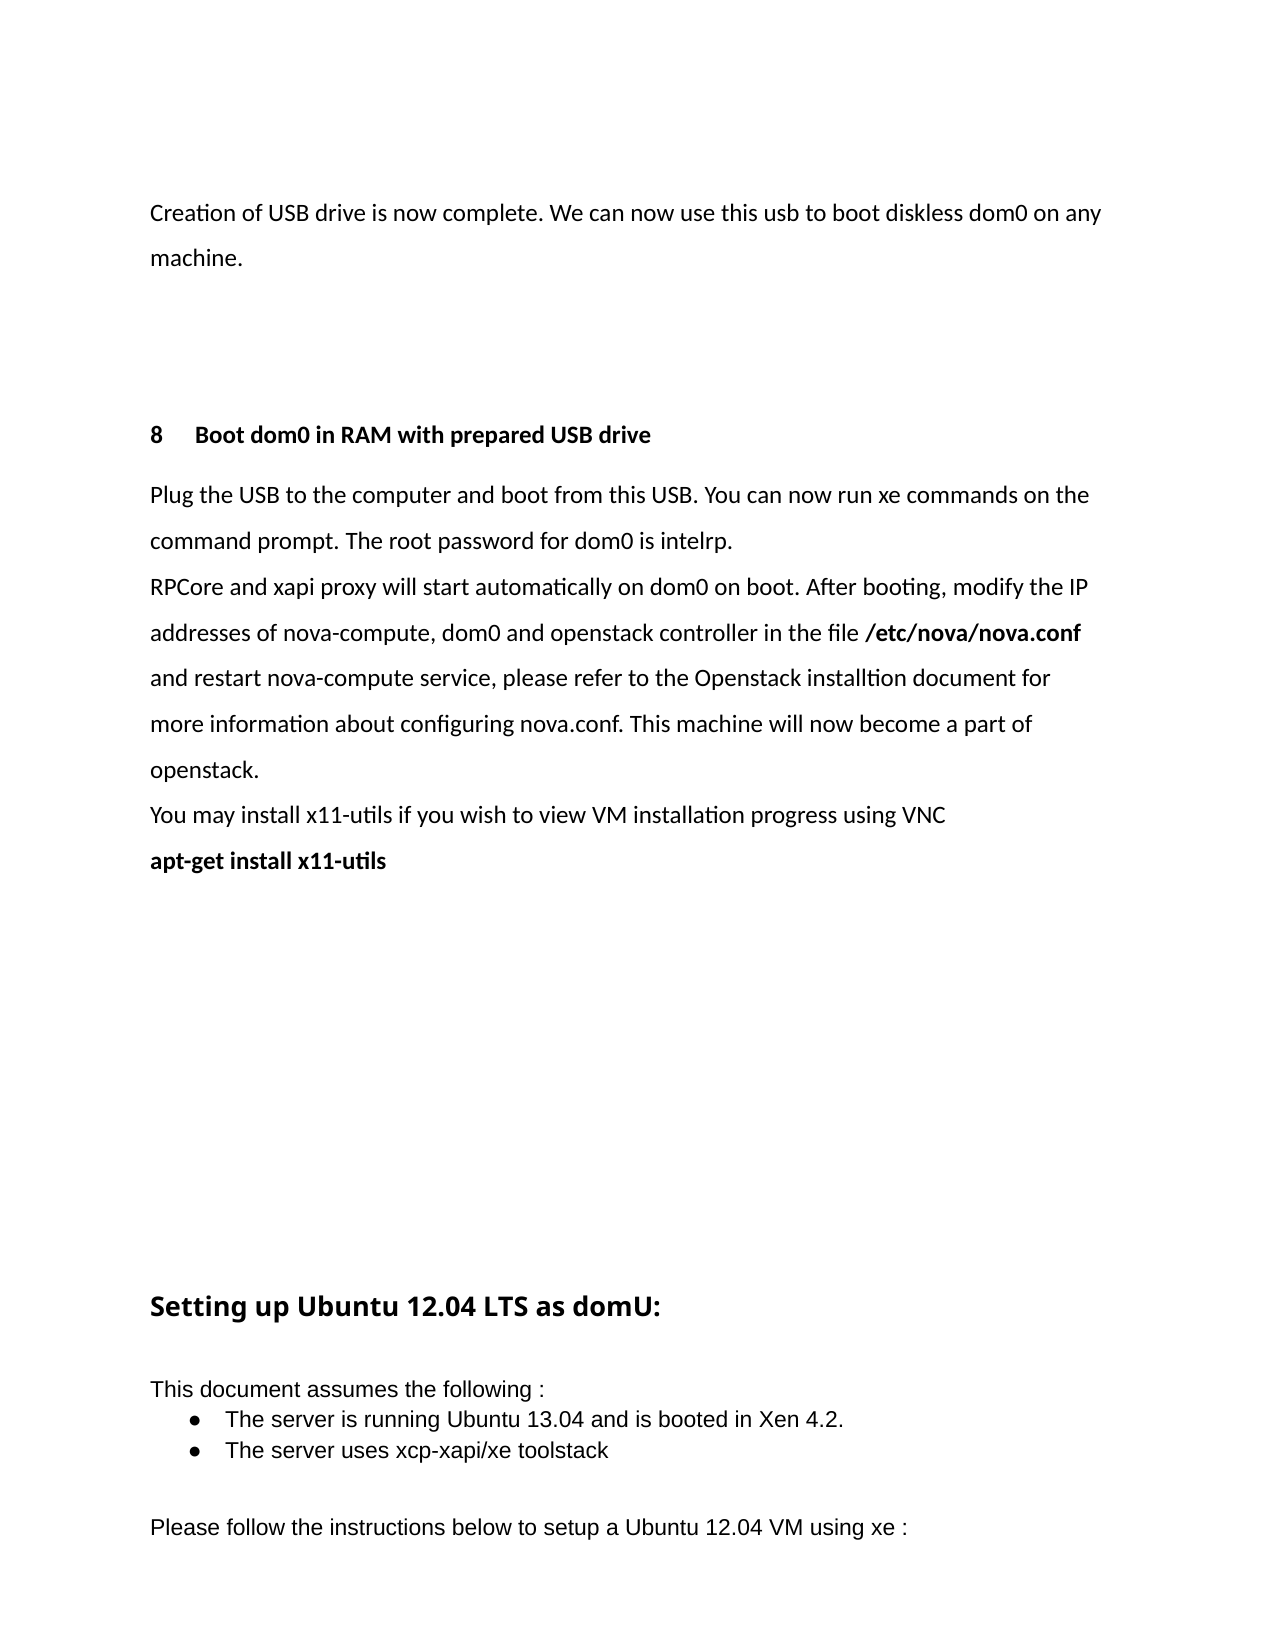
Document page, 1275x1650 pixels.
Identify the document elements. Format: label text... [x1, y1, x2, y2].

list The server is running Ubuntu 13.04 and is booted in Xen 4.2. [188, 1406, 1110, 1433]
subtitle Setting up Ubuntu 12.04 LTS as domU: [150, 1287, 1110, 1324]
text Plug the USB to the computer and boot from this USB. You can now run xe commands on the command prompt. The root password for dom0 is intelrp. [150, 479, 1110, 556]
text apt-get install x11-utils [150, 845, 1110, 876]
text Creation of USB drive is now complete. We can now use this usb to boot diskless dom0 on any machine. [150, 197, 1110, 273]
text Please follow the instructions below to setup a Ubuntu 12.04 VM using xe : [150, 1514, 1110, 1540]
text RPCore and xapi proxy will start automatically on dom0 on boot. After booting, modify the IP addresses of nova-compute, dom0 and openstack controller in the file /etc/nova/nova.conf and restart nova-compute service, please refer to the Openstack installtion document for more information about configuring nova.conf. This machine will now become a part of openstack. [150, 571, 1110, 784]
text This document assumes the following : [150, 1376, 1110, 1403]
list The server uses xcp-xapi/xe toolstack [188, 1437, 1110, 1463]
text You may install x11-utils if you wish to view VM installation progress using VNC [150, 800, 1110, 830]
subtitle Boot dom0 in RAM with prepared USB drive [150, 419, 1110, 450]
